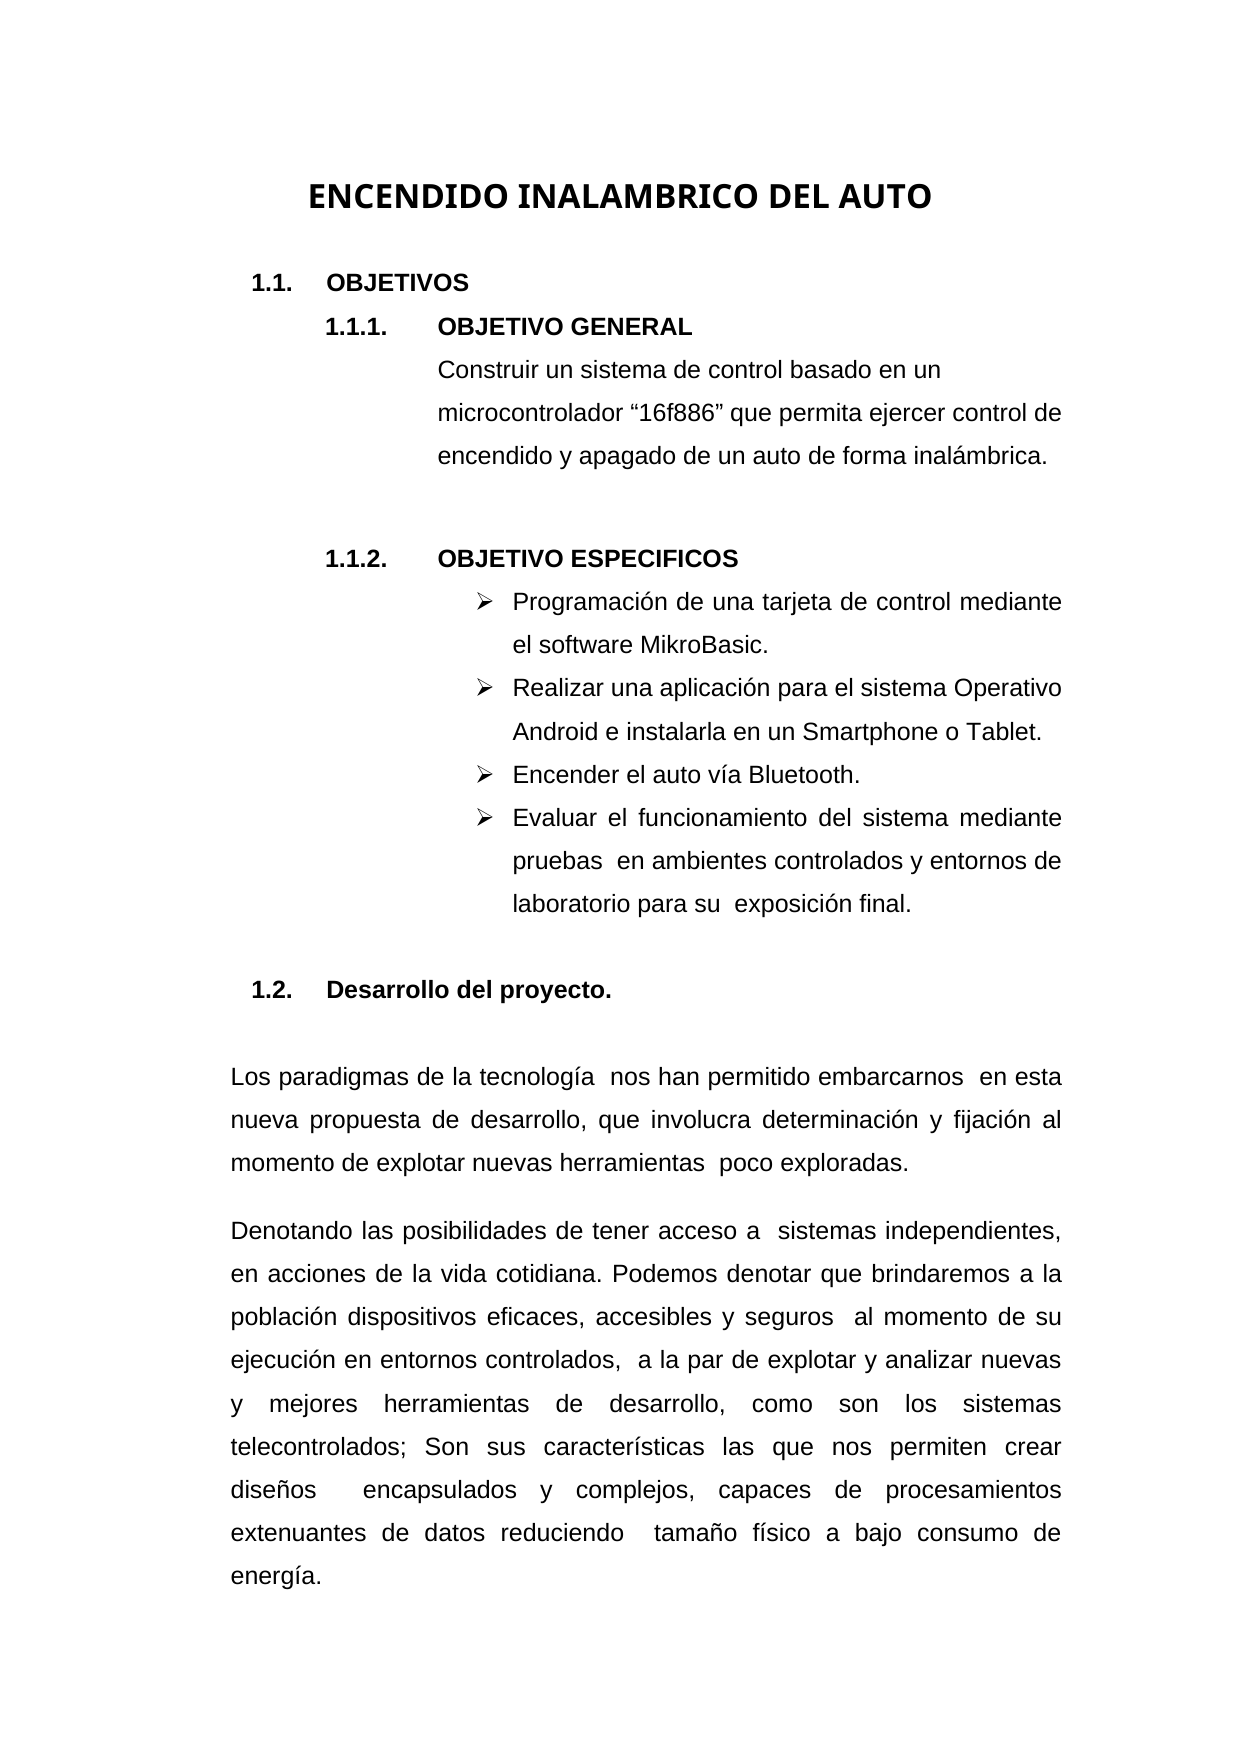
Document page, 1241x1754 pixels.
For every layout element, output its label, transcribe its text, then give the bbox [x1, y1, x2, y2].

text Denotando las posibilidades de tener acceso a sistemas independientes, en acciones de la vida cotidiana. Podemos denotar que brindaremos a la población dispositivos eficaces, accesibles y seguros al momento de su ejecución en entornos controlados, a la par de explotar y analizar nuevas y mejores herramientas de desarrollo, como son los sistemas telecontrolados; Son sus características las que nos permiten crear diseños encapsulados y complejos, capaces de procesamientos extenuantes de datos reduciendo tamaño físico a bajo consumo de energía. [230, 1216, 1063, 1590]
list OBJETIVOS [251, 268, 1063, 297]
list Encender el auto vía Bluetooth. [475, 760, 1063, 788]
list Realizar una aplicación para el sistema Operativo Android e instalarla en un Smartphone o Tablet. [475, 673, 1063, 745]
text Los paradigmas de la tecnología nos han permitido embarcarnos en esta nueva propuesta de desarrollo, que involucra determinación y fijación al momento de explotar nuevas herramientas poco exploradas. [230, 1062, 1063, 1177]
list Desarrollo del proyecto. [251, 976, 1063, 1004]
subtitle ENCENDIDO INALAMBRICO DEL AUTO [177, 173, 1063, 218]
list Programación de una tarjeta de control mediante el software MikroBasic. [475, 587, 1063, 659]
list Evaluar el funcionamiento del sistema mediante pruebas en ambientes controlados y entornos de laboratorio para su exposición final. [475, 803, 1063, 918]
list OBJETIVO ESPECIFICOS [325, 544, 1063, 573]
text Construir un sistema de control basado en un microcontrolador “16f886” que permita ejercer control de encendido y apagado de un auto de forma inalámbrica. [437, 355, 1063, 470]
list OBJETIVO GENERAL [325, 312, 1063, 340]
